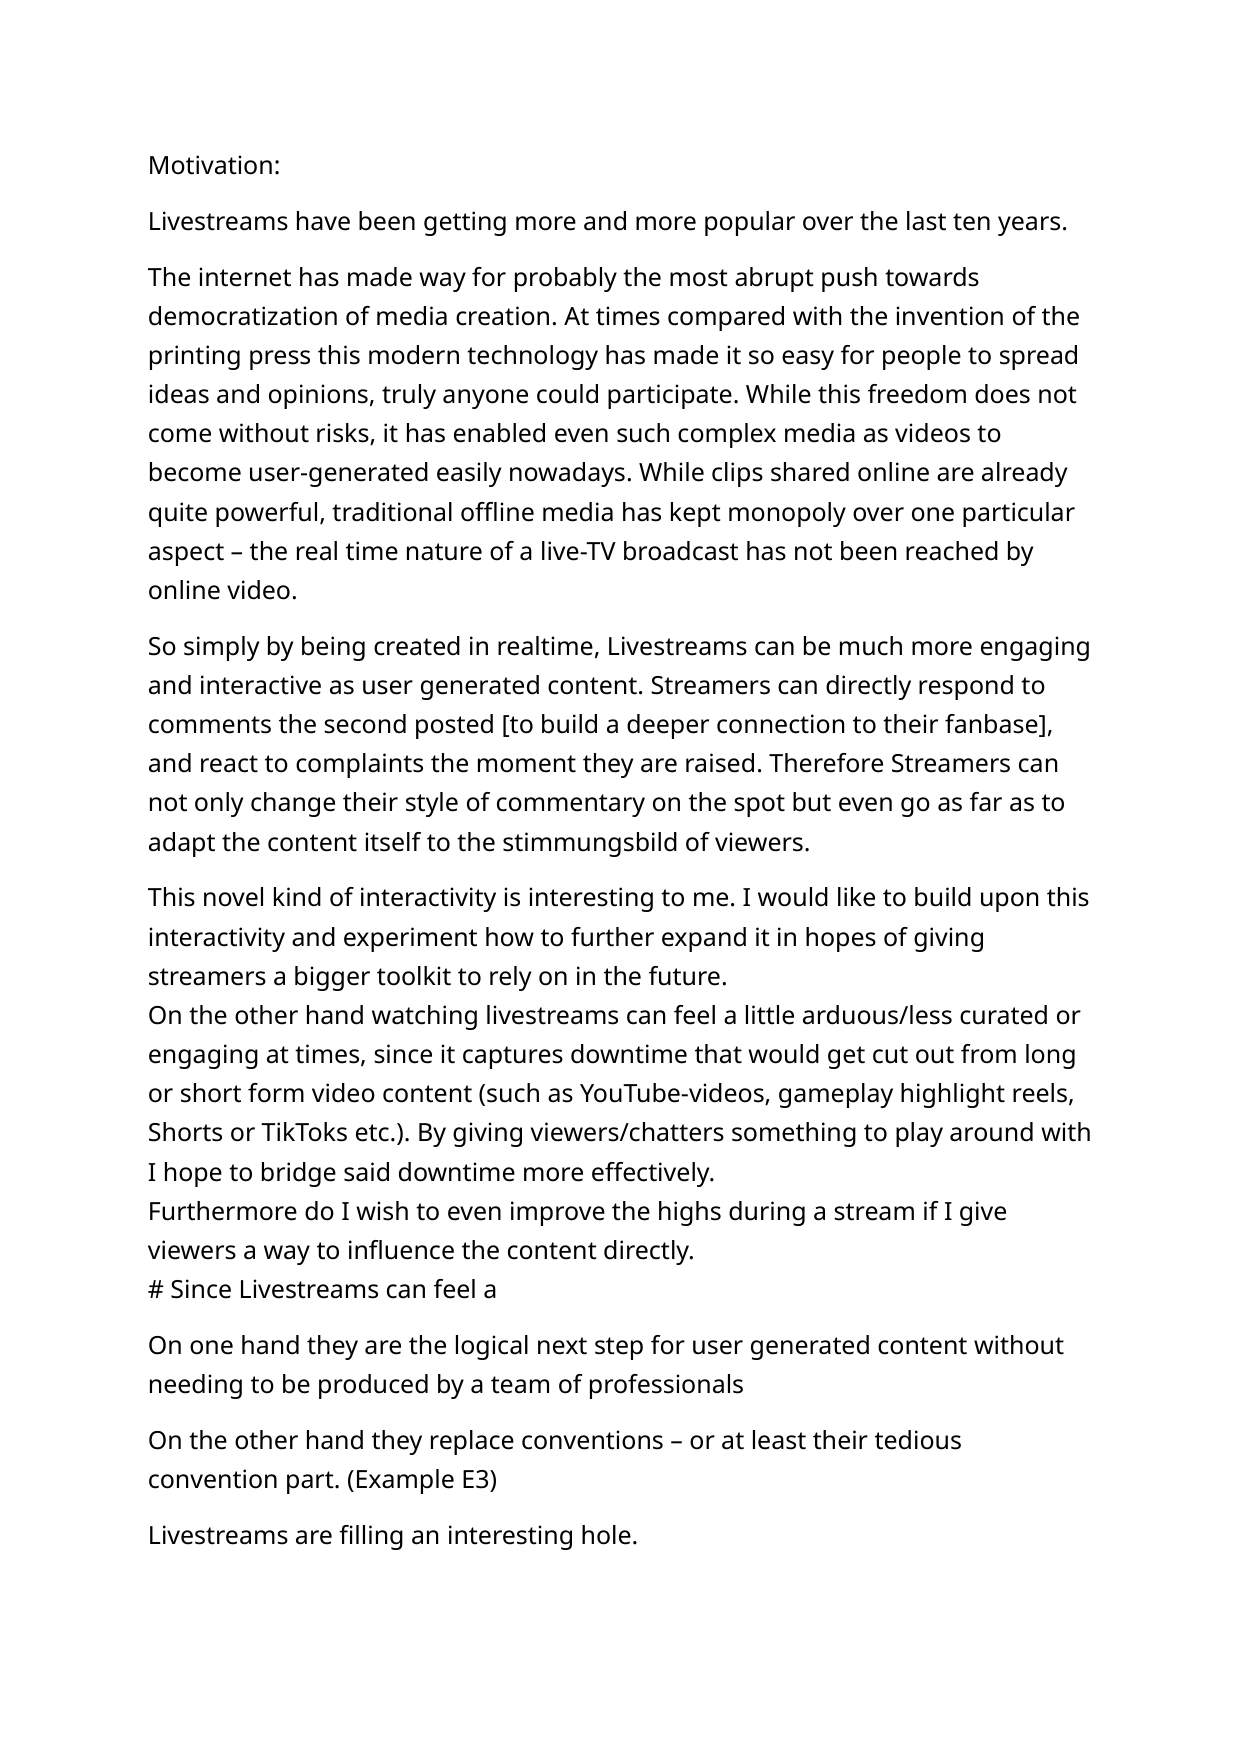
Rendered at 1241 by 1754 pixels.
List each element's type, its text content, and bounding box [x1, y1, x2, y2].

text This novel kind of interactivity is interesting to me. I would like to build upon this interactivity and experiment how to further expand it in hopes of giving streamers a bigger toolkit to rely on in the future. On the other hand watching livestreams can feel a little arduous/less curated or engaging at times, since it captures downtime that would get cut out from long or short form video content (such as YouTube-videos, gameplay highlight reels, Shorts or TikToks etc.). By giving viewers/chatters something to play around with I hope to bridge said downtime more effectively. Furthermore do I wish to even improve the highs during a stream if I give viewers a way to influence the content directly. # Since Livestreams can feel a [148, 880, 1093, 1306]
text On one hand they are the logical next step for user generated content without needing to be produced by a team of professionals [148, 1328, 1093, 1401]
text Livestreams are filling an interesting hole. [148, 1518, 1093, 1552]
text Motivation: [148, 148, 1093, 182]
text Livestreams have been getting more and more popular over the last ten years. [148, 203, 1093, 237]
text On the other hand they replace conventions – or at least their tedious convention part. (Example E3) [148, 1423, 1093, 1496]
text So simply by being created in realtime, Livestreams can be much more engaging and interactive as user generated content. Streamers can directly respond to comments the second posted [to build a deeper connection to their fanbase], and react to complaints the moment they are raised. Therefore Streamers can not only change their style of commentary on the spot but even go as far as to adapt the content itself to the stimmungsbild of viewers. [148, 628, 1093, 858]
text The internet has made way for probably the most abrupt push towards democratization of media creation. At times compared with the invention of the printing press this modern technology has made it so easy for people to spread ideas and opinions, truly anyone could participate. While this freedom does not come without risks, it has enabled even such complex media as videos to become user-generated easily nowadays. While clips shared online are already quite powerful, traditional offline media has kept monopoly over one particular aspect – the real time nature of a live-TV broadcast has not been reached by online video. [148, 259, 1093, 607]
